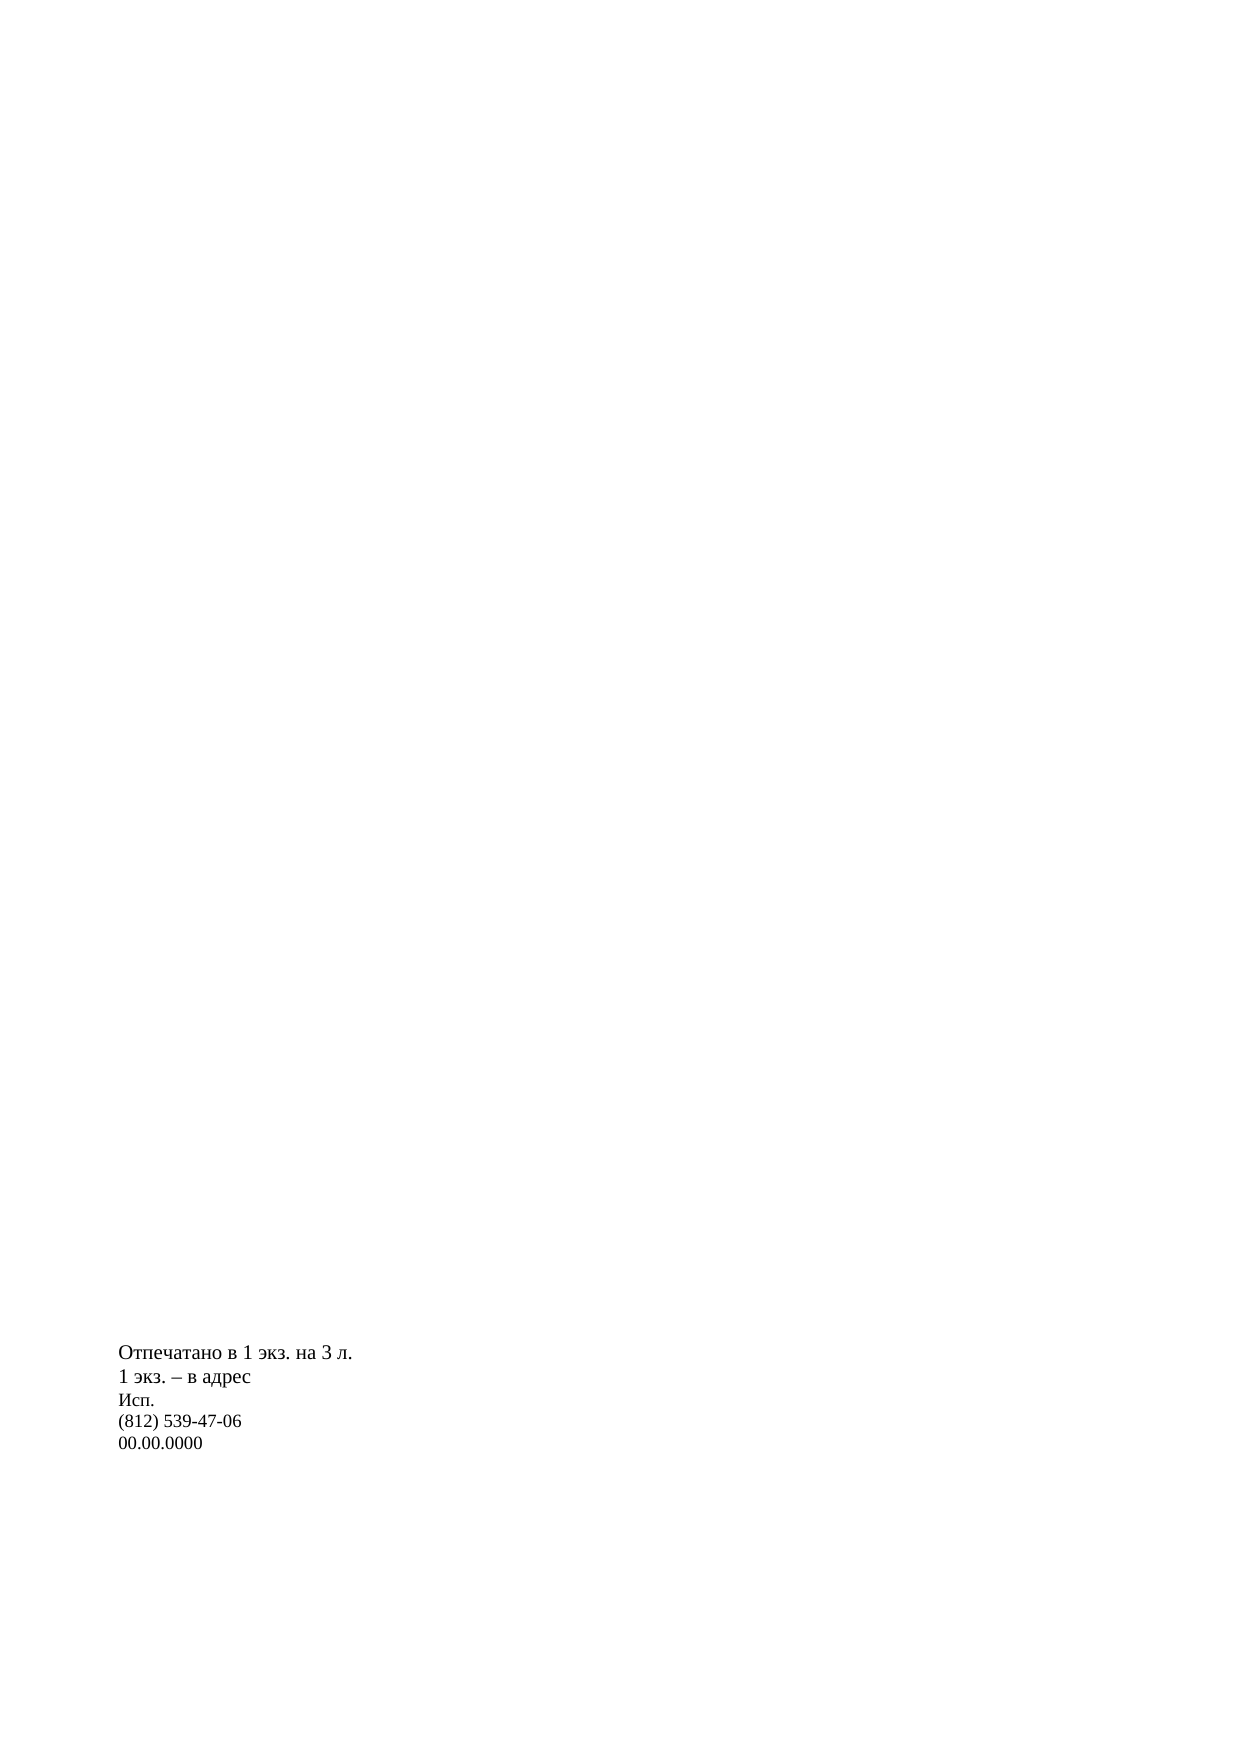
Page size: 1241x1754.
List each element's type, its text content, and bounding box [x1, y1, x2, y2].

text (812) 539-47-06 [118, 1410, 1181, 1432]
text 00.00.0000 [118, 1432, 1181, 1453]
text Исп. [118, 1388, 1181, 1410]
text Отпечатано в 1 экз. на 3 л. [118, 1340, 1181, 1364]
text 1 экз. – в адрес [118, 1364, 1181, 1388]
